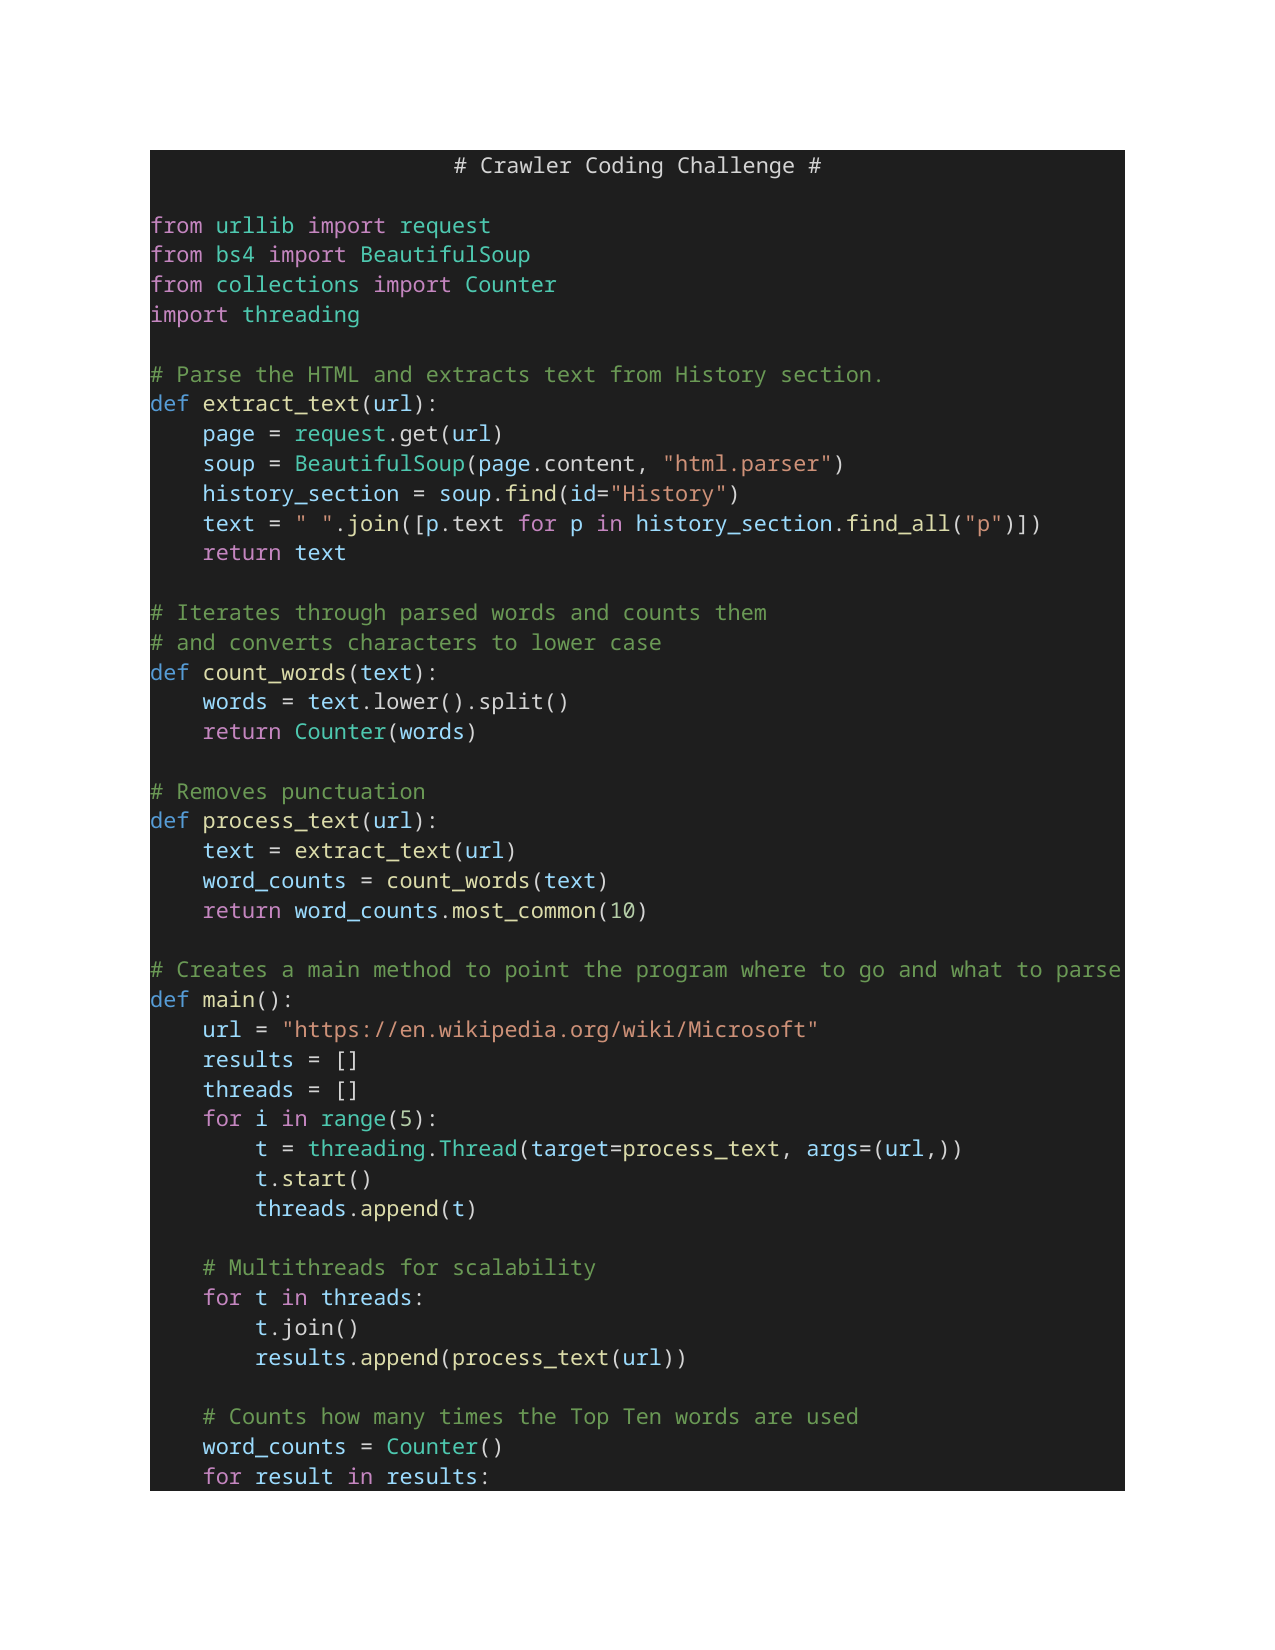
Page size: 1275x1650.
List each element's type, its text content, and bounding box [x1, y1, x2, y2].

text def main(): [150, 984, 1125, 1014]
text def extract_text(url): [150, 388, 1125, 418]
text def count_words(text): [150, 656, 1125, 686]
text import threading [150, 299, 1125, 329]
text # Counts how many times the Top Ten words are used [150, 1401, 1125, 1431]
text results = [] [150, 1044, 1125, 1073]
text threads.append(t) [150, 1193, 1125, 1222]
text return text [150, 537, 1125, 567]
text words = text.lower().split() [150, 686, 1125, 716]
text # Iterates through parsed words and counts them [150, 597, 1125, 627]
text return word_counts.most_common(10) [150, 895, 1125, 924]
text text = " ".join([p.text for p in history_section.find_all("p")]) [150, 507, 1125, 537]
text from urllib import request [150, 209, 1125, 239]
text for result in results: [150, 1461, 1125, 1491]
text soup = BeautifulSoup(page.content, "html.parser") [150, 448, 1125, 478]
text word_counts = count_words(text) [150, 865, 1125, 895]
text # Parse the HTML and extracts text from History section. [150, 358, 1125, 388]
text url = "https://en.wikipedia.org/wiki/Microsoft" [150, 1014, 1125, 1044]
text history_section = soup.find(id="History") [150, 478, 1125, 507]
text return Counter(words) [150, 716, 1125, 746]
text from collections import Counter [150, 269, 1125, 299]
text t = threading.Thread(target=process_text, args=(url,)) [150, 1133, 1125, 1163]
text # Multithreads for scalability [150, 1252, 1125, 1282]
text for i in range(5): [150, 1103, 1125, 1133]
text text = extract_text(url) [150, 835, 1125, 865]
text t.join() [150, 1312, 1125, 1342]
text def process_text(url): [150, 805, 1125, 835]
text word_counts = Counter() [150, 1431, 1125, 1461]
text results.append(process_text(url)) [150, 1342, 1125, 1371]
text from bs4 import BeautifulSoup [150, 239, 1125, 269]
text # and converts characters to lower case [150, 627, 1125, 656]
text t.start() [150, 1163, 1125, 1193]
text # Creates a main method to point the program where to go and what to parse [150, 954, 1125, 984]
text # Removes punctuation [150, 776, 1125, 805]
text page = request.get(url) [150, 418, 1125, 448]
text for t in threads: [150, 1282, 1125, 1312]
text threads = [] [150, 1073, 1125, 1103]
text # Crawler Coding Challenge # [150, 150, 1125, 180]
